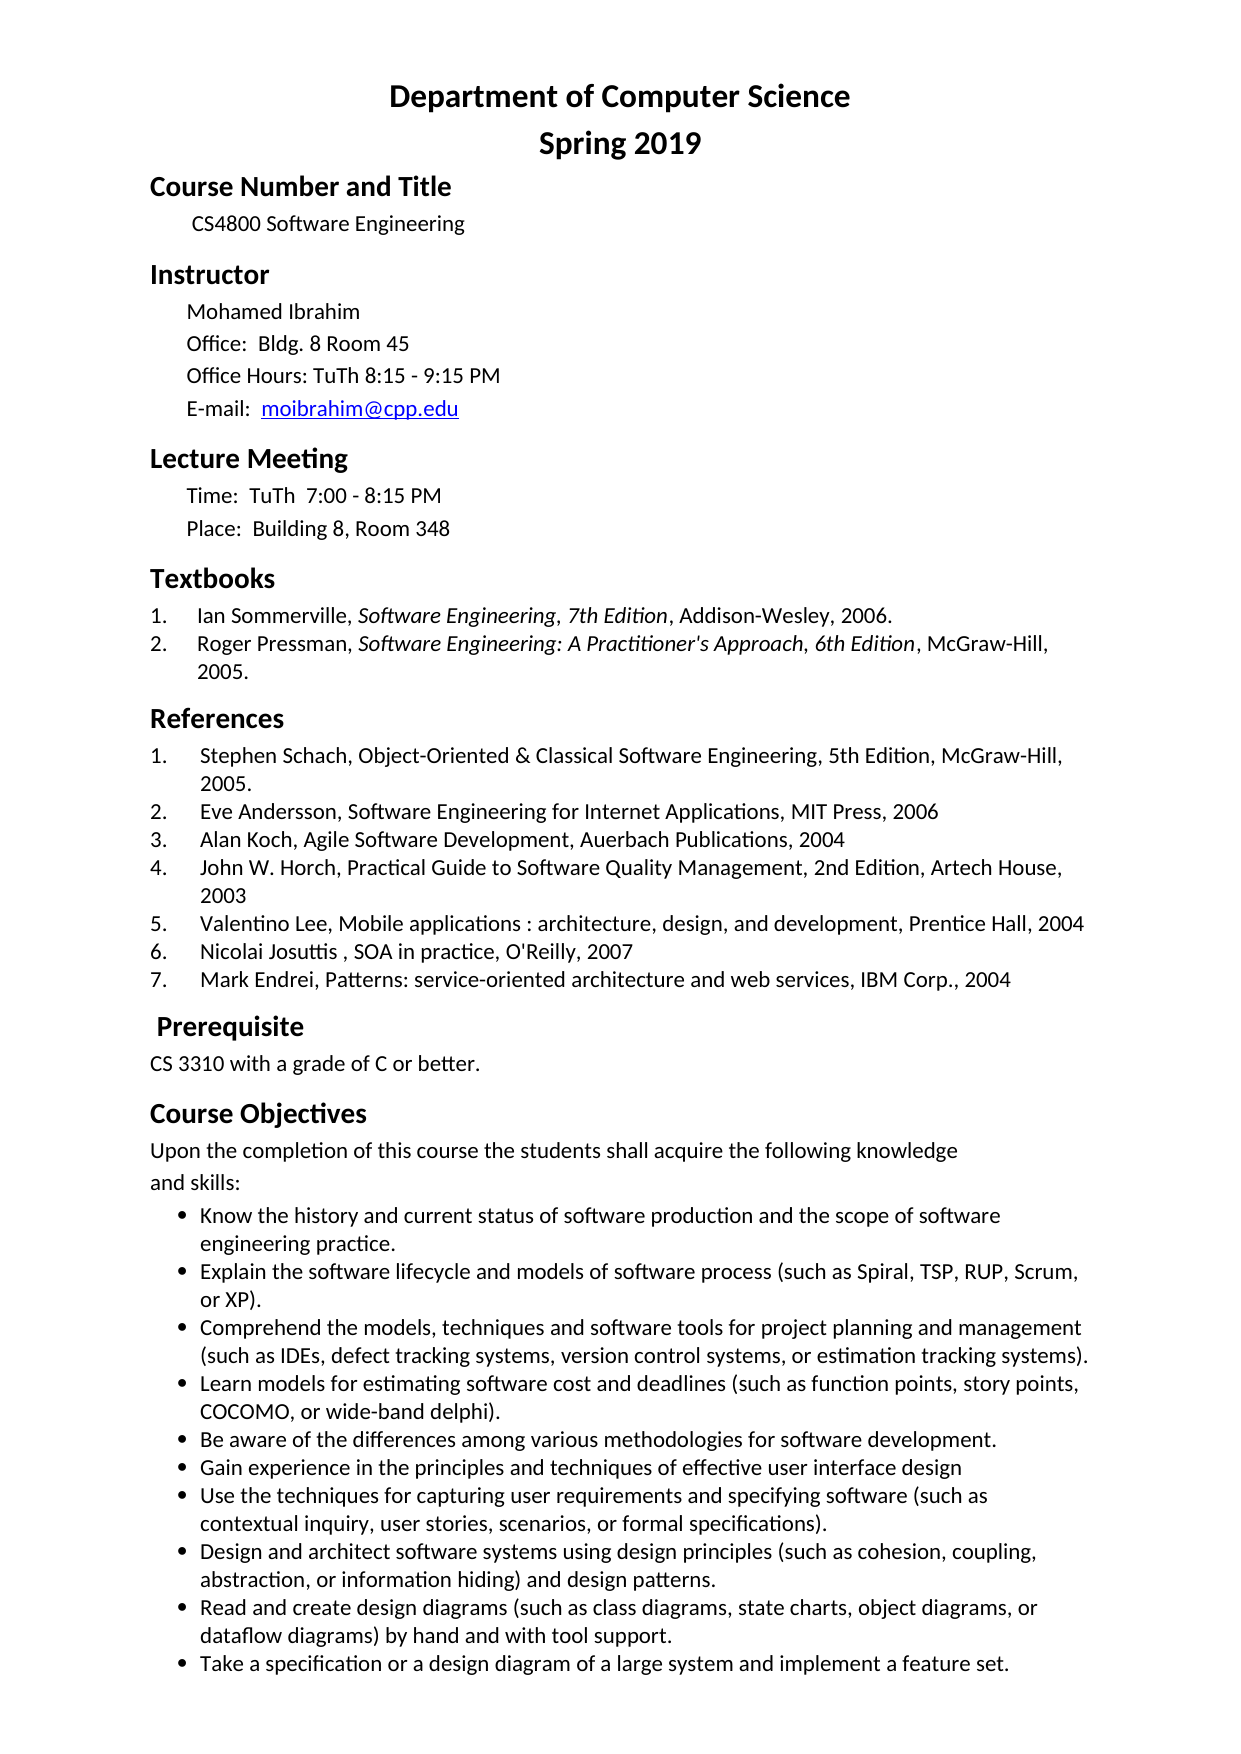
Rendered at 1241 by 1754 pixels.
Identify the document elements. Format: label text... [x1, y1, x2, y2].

list Know the history and current status of software production and the scope of software engineering practice. [178, 1201, 1090, 1257]
text CS 3310 with a grade of C or better. [150, 1049, 1090, 1077]
text Prerequisite [150, 1008, 1090, 1043]
list Mark Endrei, Patterns: service-oriented architecture and web services, IBM Corp., 2004 [150, 965, 1090, 993]
list Eve Andersson, Software Engineering for Internet Applications, MIT Press, 2006 [150, 797, 1090, 825]
text Upon the completion of this course the students shall acquire the following knowledge [150, 1136, 1090, 1164]
text Spring 2019 [150, 122, 1090, 162]
list Comprehend the models, techniques and software tools for project planning and management (such as IDEs, defect tracking systems, version control systems, or estimation tracking systems). [178, 1313, 1090, 1369]
text E-mail: moibrahim@cpp.edu [150, 394, 1090, 422]
text Place: Building 8, Room 348 [150, 514, 1090, 542]
text Textbooks [150, 560, 1090, 596]
list Design and architect software systems using design principles (such as cohesion, coupling, abstraction, or information hiding) and design patterns. [178, 1537, 1090, 1593]
text Office Hours: TuTh 8:15 - 9:15 PM [150, 362, 1090, 389]
text Instructor [150, 256, 1090, 292]
text Lecture Meeting [150, 441, 1090, 476]
text Time: TuTh 7:00 - 8:15 PM [150, 481, 1090, 509]
text References [150, 700, 1090, 736]
list Ian Sommerville, Software Engineering, 7th Edition, Addison-Wesley, 2006. [150, 601, 1090, 629]
list Explain the software lifecycle and models of software process (such as Spiral, TSP, RUP, Scrum, or XP). [178, 1257, 1090, 1313]
text Department of Computer Science [150, 75, 1090, 116]
list John W. Horch, Practical Guide to Software Quality Management, 2nd Edition, Artech House, 2003 [150, 853, 1090, 909]
list Stephen Schach, Object-Oriented & Classical Software Engineering, 5th Edition, McGraw-Hill, 2005. [150, 741, 1090, 797]
list Valentino Lee, Mobile applications : architecture, design, and development, Prentice Hall, 2004 [150, 909, 1090, 937]
list Be aware of the differences among various methodologies for software development. [178, 1425, 1090, 1453]
text and skills: [150, 1168, 1090, 1197]
list Read and create design diagrams (such as class diagrams, state charts, object diagrams, or dataflow diagrams) by hand and with tool support. [178, 1593, 1090, 1649]
list Take a specification or a design diagram of a large system and implement a feature set. [178, 1649, 1090, 1677]
list Use the techniques for capturing user requirements and specifying software (such as contextual inquiry, user stories, scenarios, or formal specifications). [178, 1481, 1090, 1537]
list Gain experience in the principles and techniques of effective user interface design [178, 1453, 1090, 1481]
list Nicolai Josuttis , SOA in practice, O'Reilly, 2007 [150, 937, 1090, 965]
list Learn models for estimating software cost and deadlines (such as function points, story points, COCOMO, or wide-band delphi). [178, 1369, 1090, 1425]
list Alan Koch, Agile Software Development, Auerbach Publications, 2004 [150, 825, 1090, 853]
text Office: Bldg. 8 Room 45 [150, 329, 1090, 357]
text Course Number and Title [150, 168, 1090, 204]
text CS4800 Software Engineering [150, 209, 1090, 237]
list Roger Pressman, Software Engineering: A Practitioner's Approach, 6th Edition, McGraw-Hill, 2005. [150, 629, 1090, 685]
text Course Objectives [150, 1095, 1090, 1131]
text Mohamed Ibrahim [150, 297, 1090, 325]
